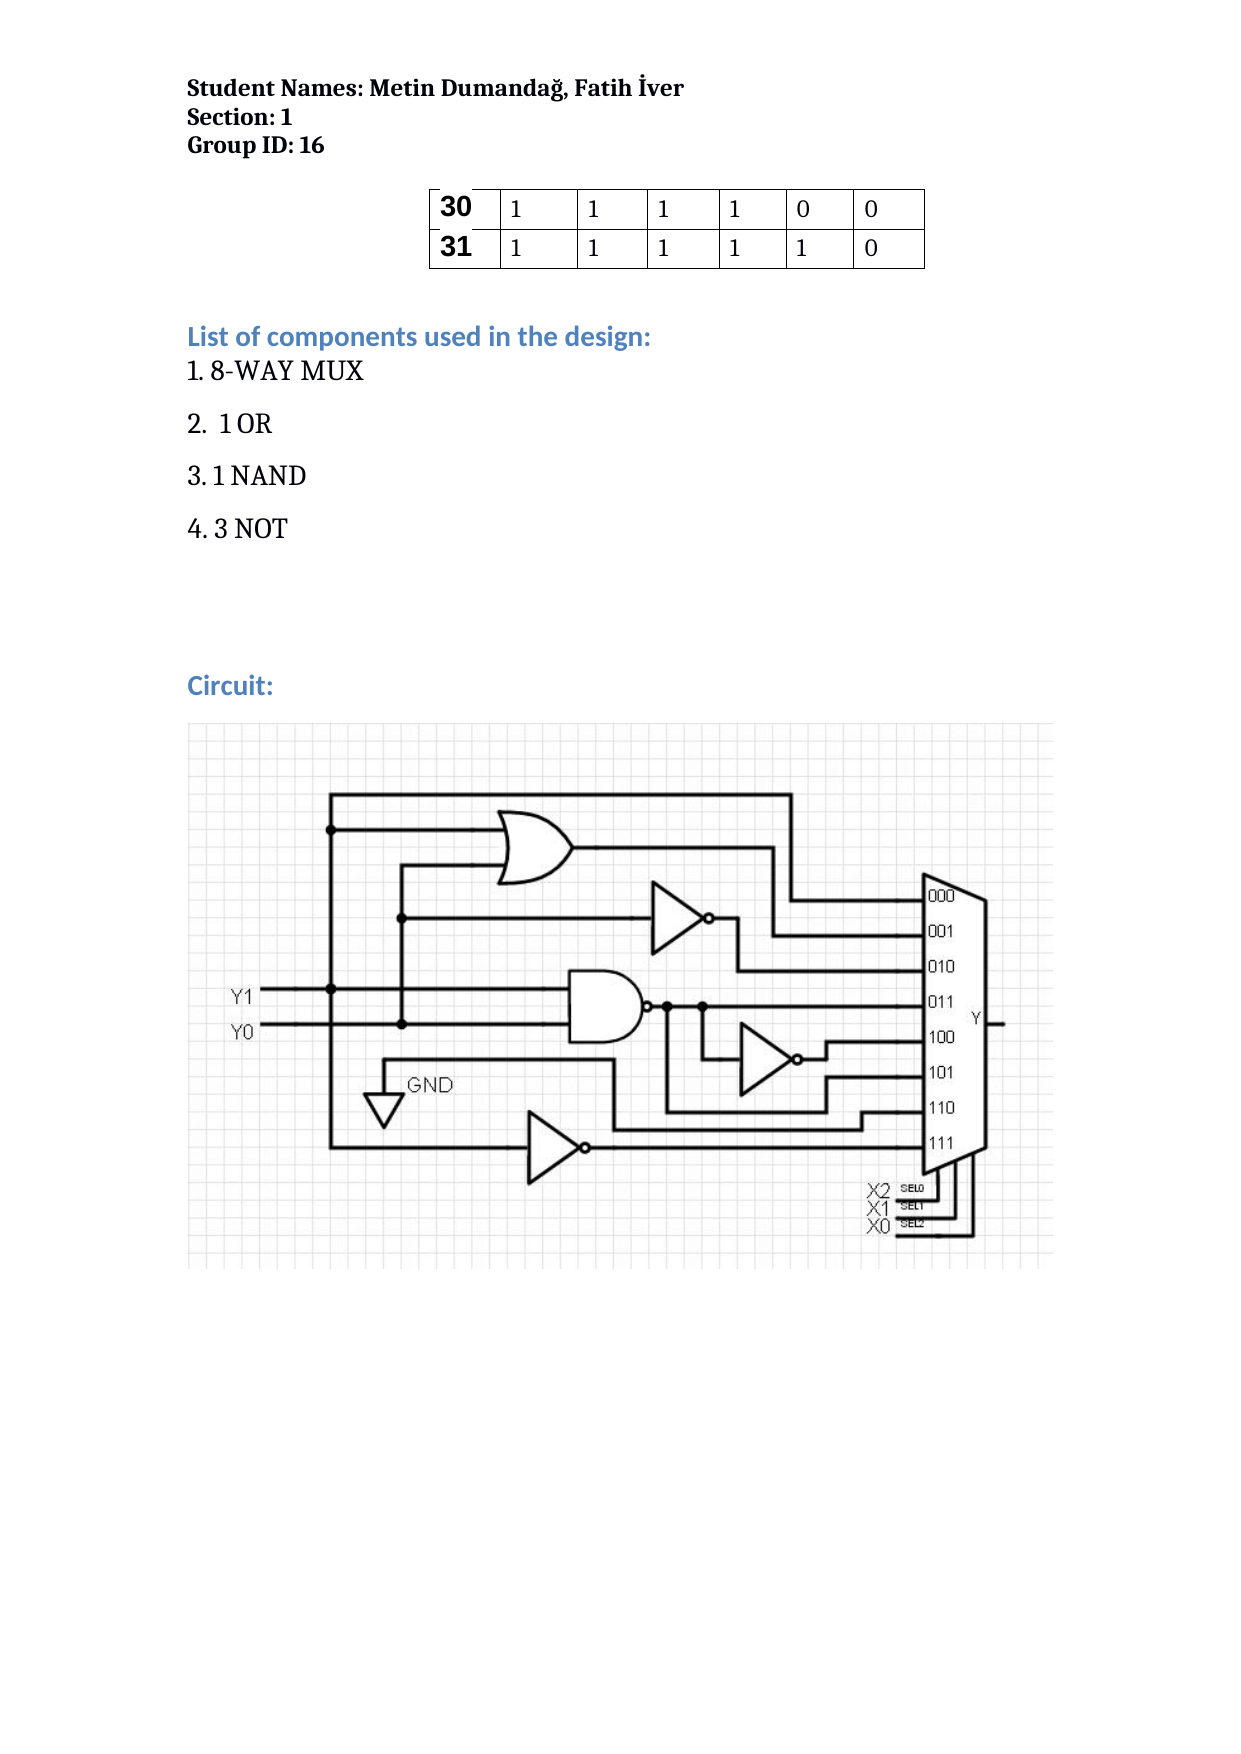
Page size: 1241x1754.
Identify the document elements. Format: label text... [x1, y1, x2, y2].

table_cell 1 [501, 190, 577, 228]
table_cell 0 [854, 190, 924, 228]
table_cell 0 [787, 190, 853, 228]
text 4. 3 NOT [187, 512, 1053, 546]
table_cell 1 [578, 230, 647, 268]
table_cell 1 [787, 230, 853, 268]
picture [187, 723, 1054, 1269]
table_cell 31 [430, 230, 500, 268]
text 2. 1 OR [187, 407, 1053, 440]
table_cell 1 [648, 190, 719, 228]
subtitle List of components used in the design: [187, 318, 1053, 354]
text 3. 1 NAND [187, 459, 1053, 493]
table_cell 1 [648, 230, 719, 268]
table_cell 1 [501, 230, 577, 268]
subtitle Circuit: [187, 667, 1053, 703]
text 1. 8-WAY MUX [187, 354, 1053, 388]
table_cell 1 [720, 190, 786, 228]
table_cell 0 [854, 230, 924, 268]
table_cell 1 [720, 230, 786, 268]
table_cell 1 [578, 190, 647, 228]
table_cell 30 [430, 190, 500, 228]
